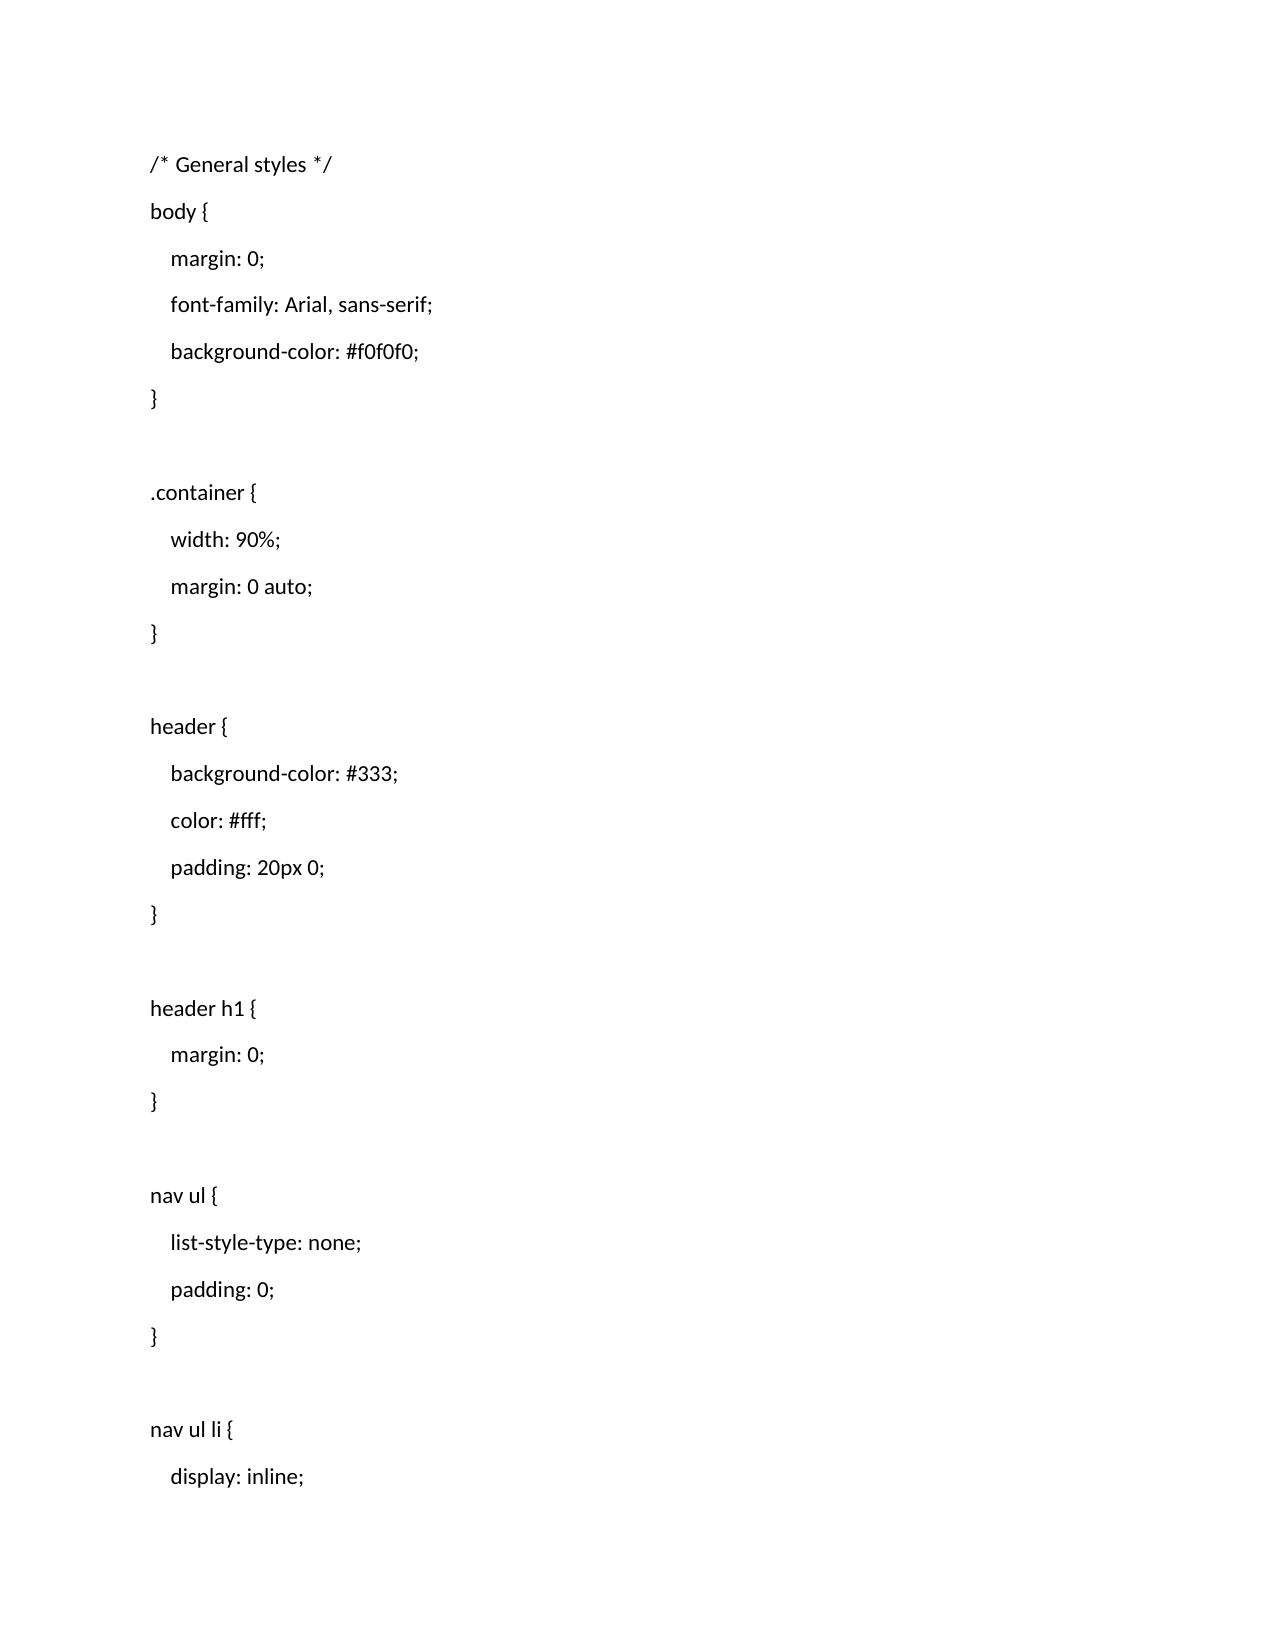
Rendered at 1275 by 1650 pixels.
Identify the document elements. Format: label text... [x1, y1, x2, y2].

text background-color: #333; [150, 759, 1125, 787]
text nav ul { [150, 1181, 1125, 1209]
text background-color: #f0f0f0; [150, 337, 1125, 366]
text font-family: Arial, sans-serif; [150, 291, 1125, 319]
text /* General styles */ [150, 150, 1125, 178]
text nav ul li { [150, 1416, 1125, 1444]
text display: inline; [150, 1462, 1125, 1491]
text color: #fff; [150, 806, 1125, 834]
text } [150, 384, 1125, 412]
text header { [150, 712, 1125, 741]
text } [150, 1322, 1125, 1350]
text .container { [150, 478, 1125, 506]
text padding: 0; [150, 1275, 1125, 1303]
text } [150, 619, 1125, 647]
text margin: 0; [150, 1041, 1125, 1069]
text width: 90%; [150, 525, 1125, 553]
text } [150, 1087, 1125, 1116]
text } [150, 900, 1125, 928]
text body { [150, 197, 1125, 225]
text margin: 0; [150, 244, 1125, 272]
text list-style-type: none; [150, 1228, 1125, 1256]
text header h1 { [150, 994, 1125, 1022]
text padding: 20px 0; [150, 853, 1125, 881]
text margin: 0 auto; [150, 572, 1125, 600]
